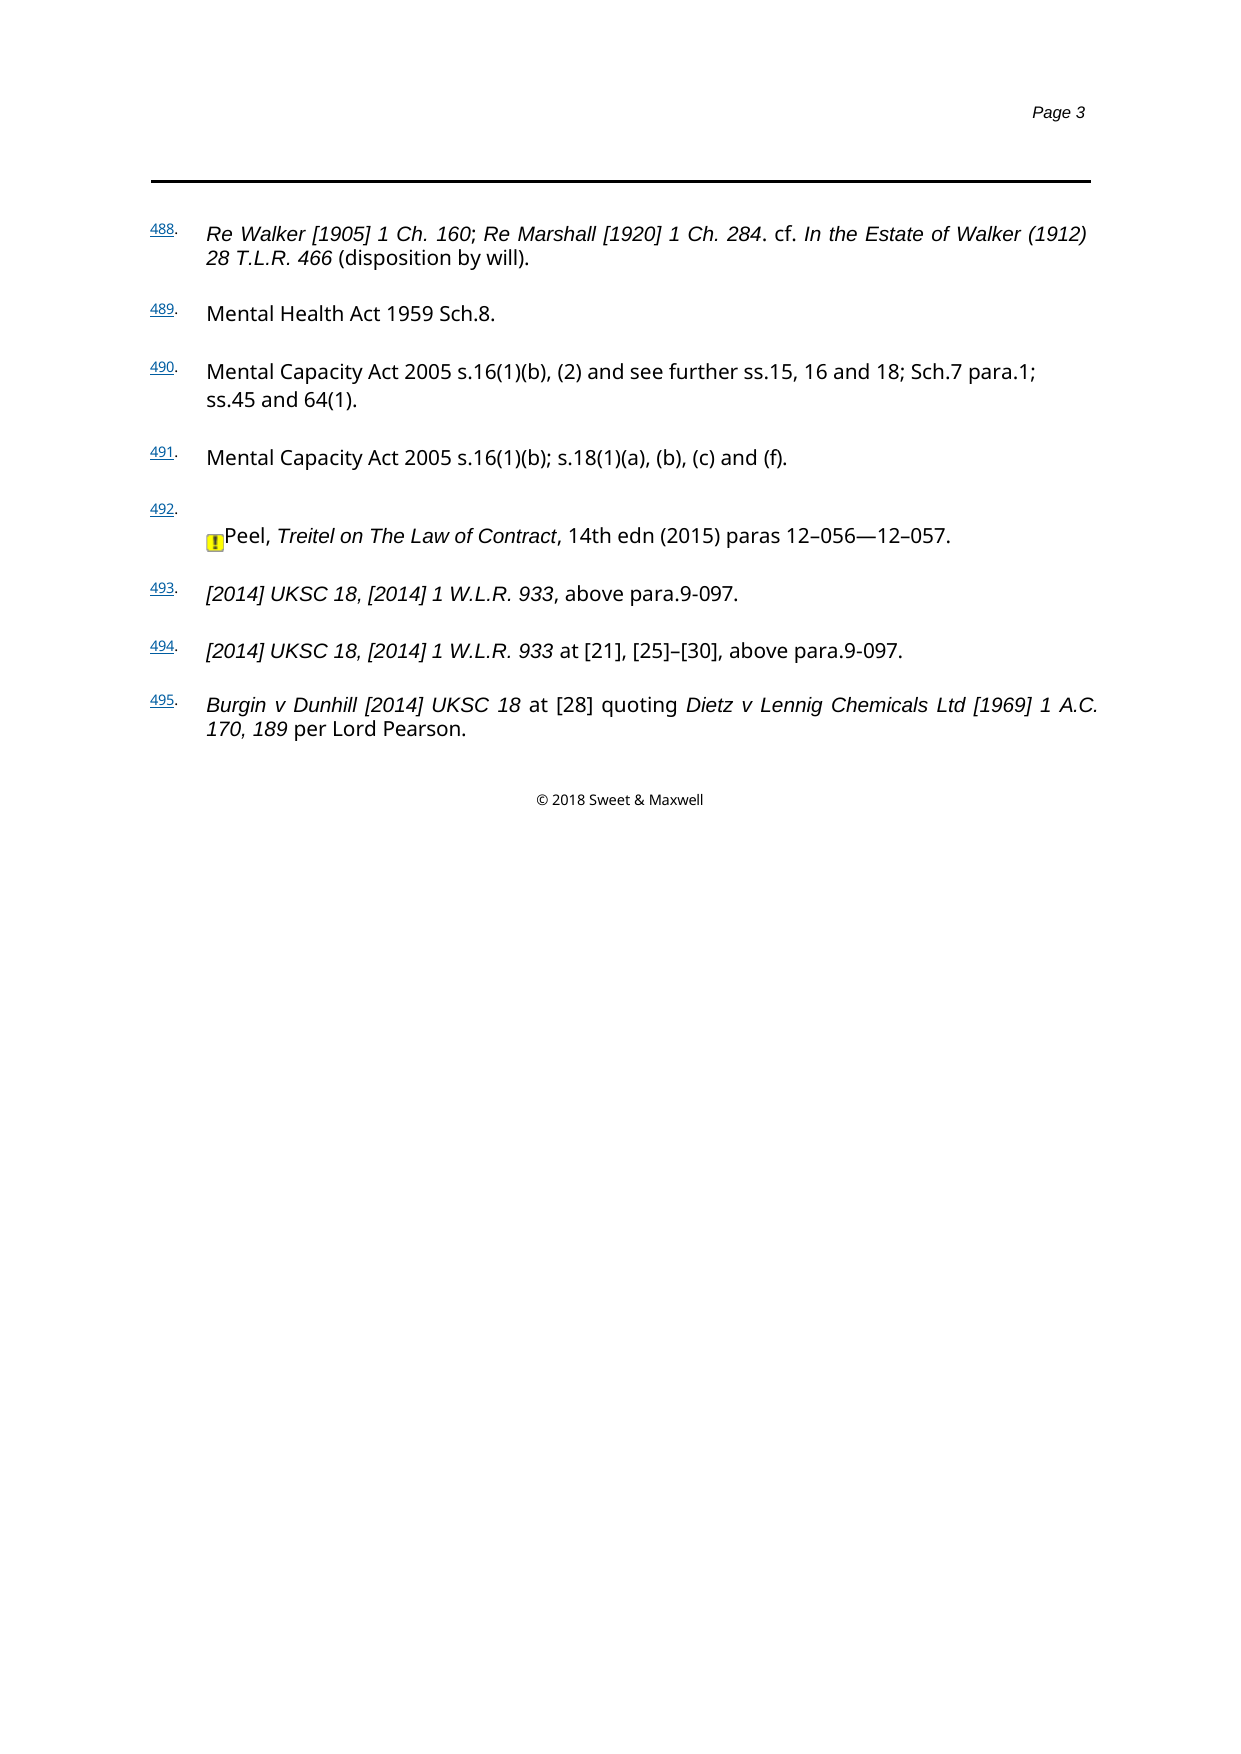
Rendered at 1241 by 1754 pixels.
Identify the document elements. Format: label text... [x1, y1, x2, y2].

text 494. [2014] UKSC 18, [2014] 1 W.L.R. 933 at [21], [25]–[30], above para.9-097. [150, 636, 1107, 665]
text 493. [2014] UKSC 18, [2014] 1 W.L.R. 933, above para.9-097. [150, 578, 1107, 607]
text 492. [150, 499, 183, 519]
text 488. Re Walker [1905] 1 Ch. 160; Re Marshall [1920] 1 Ch. 284. cf. In the Estate of Walker (1912) [150, 223, 1107, 246]
text 490. Mental Capacity Act 2005 s.16(1)(b), (2) and see further ss.15, 16 and 18; Sch.7 para.1; ss.45 and 64(1). [150, 357, 1090, 413]
text 170, 189 per Lord Pearson. [206, 717, 1107, 741]
picture [206, 534, 224, 552]
text 491. Mental Capacity Act 2005 s.16(1)(b); s.18(1)(a), (b), (c) and (f). [150, 442, 1107, 471]
text Peel, Treitel on The Law of Contract, 14th edn (2015) paras 12–056—12–057. [224, 521, 1107, 549]
text 489. Mental Health Act 1959 Sch.8. [150, 299, 1107, 328]
text 495. Burgin v Dunhill [2014] UKSC 18 at [28] quoting Dietz v Lennig Chemicals Ltd [1969] 1 A.C. [150, 694, 1107, 717]
text © 2018 Sweet & Maxwell [231, 789, 1009, 809]
text 28 T.L.R. 466 (disposition by will). [206, 246, 1107, 270]
